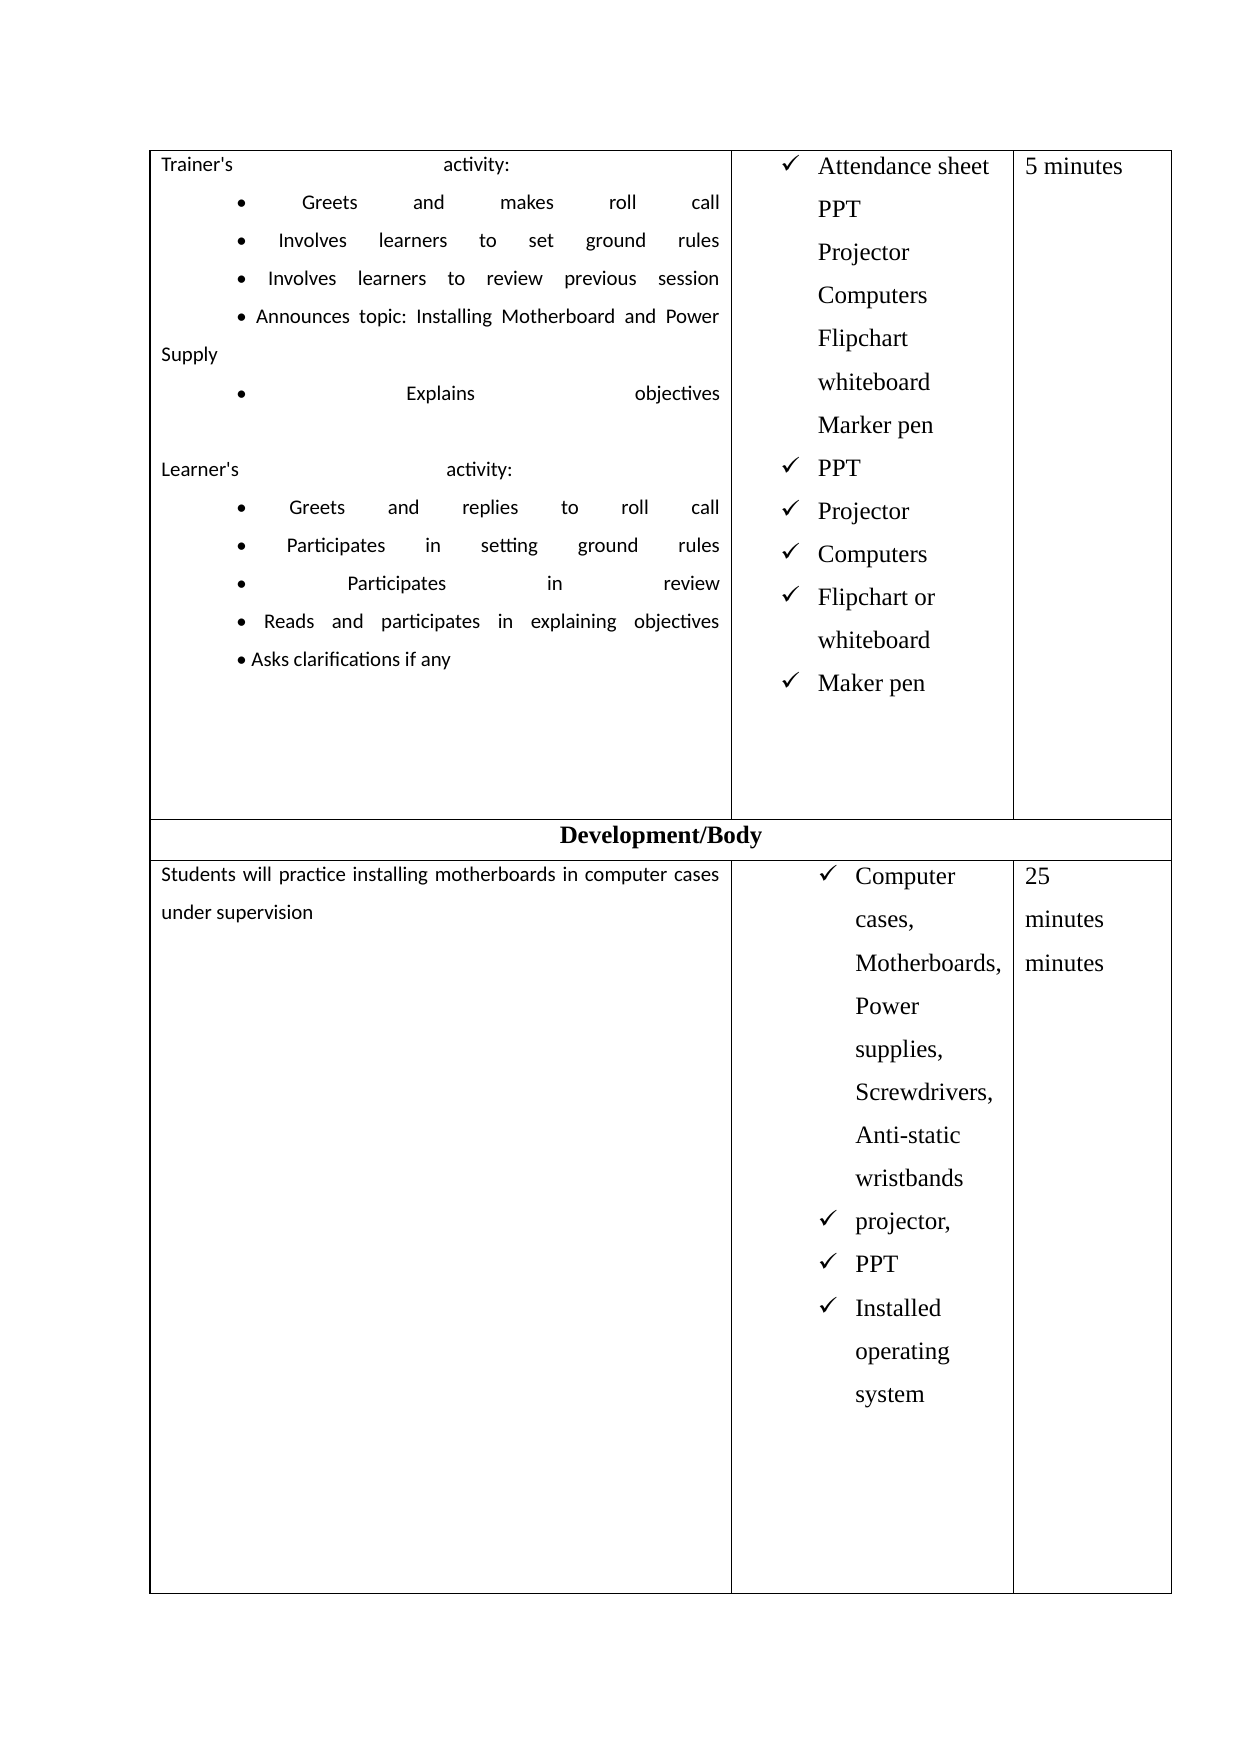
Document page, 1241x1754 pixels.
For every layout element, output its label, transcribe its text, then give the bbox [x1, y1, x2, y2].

table_cell Computer cases, Motherboards, Power supplies, Screwdrivers, Anti-static wristbands projector, PPT Installed operating system [732, 861, 1013, 1593]
table_cell 25 minutes minutes [1014, 861, 1171, 1593]
table_cell 5 minutes [1014, 151, 1171, 819]
table_cell Attendance sheet PPT Projector Computers Flipchart whiteboard Marker pen PPT Projector Computers Flipchart or whiteboard Maker pen [732, 151, 1013, 819]
table_cell Trainer's activity: • Greets and makes roll call • Involves learners to set ground rules • Involves learners to review previous session • Announces topic: Installing Motherboard and Power Supply • Explains objectives Learner's activity: • Greets and replies to roll call • Participates in setting ground rules • Participates in review • Reads and participates in explaining objectives • Asks clarifications if any [151, 151, 731, 819]
table_cell Development/Body [151, 820, 1171, 860]
table_cell Students will practice installing motherboards in computer cases under supervision [151, 861, 731, 1593]
